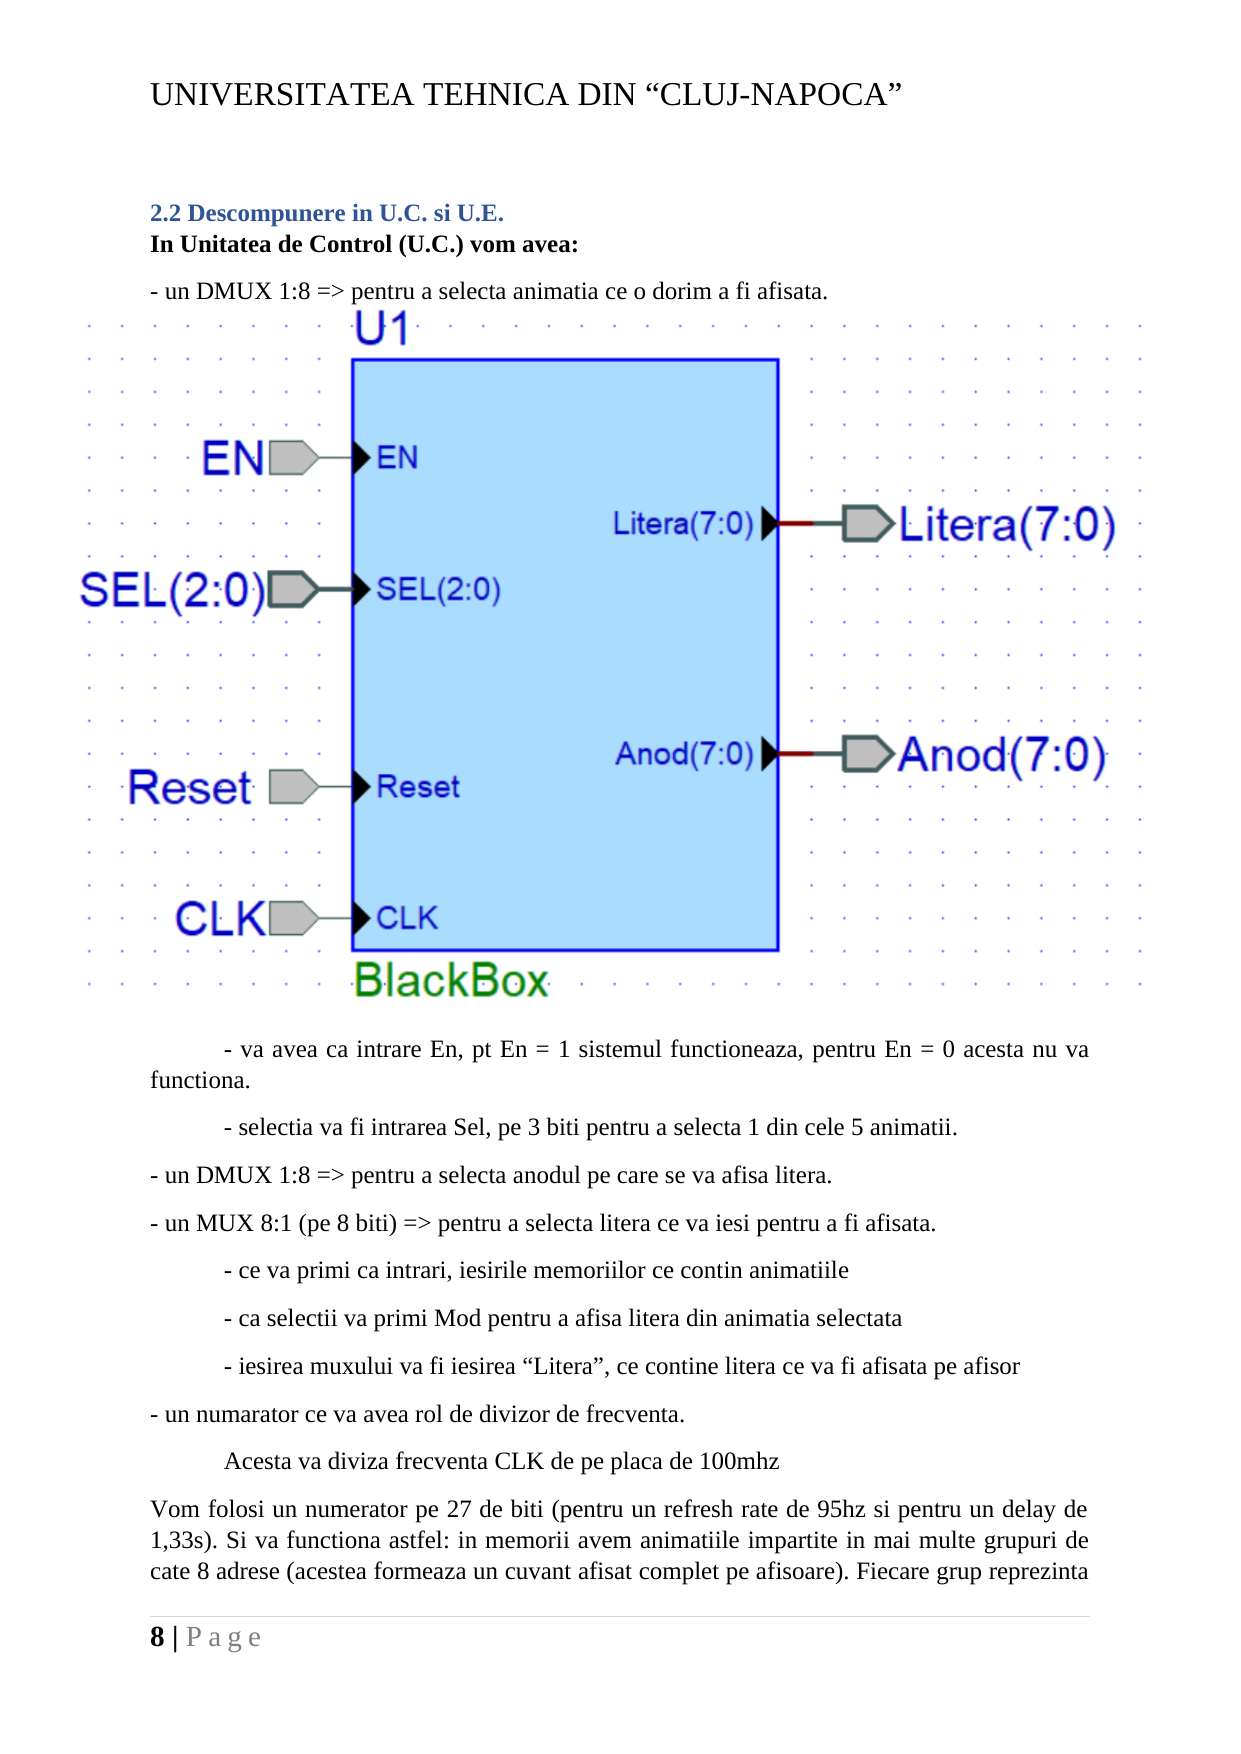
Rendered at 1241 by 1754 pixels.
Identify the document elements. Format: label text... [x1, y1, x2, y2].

text - un DMUX 1:8 => pentru a selecta animatia ce o dorim a fi afisata. [150, 276, 1090, 305]
text - iesirea muxului va fi iesirea “Litera”, ce contine litera ce va fi afisata pe afisor [150, 1351, 1090, 1380]
text - un DMUX 1:8 => pentru a selecta anodul pe care se va afisa litera. [150, 1160, 1090, 1189]
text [150, 1494, 1090, 1585]
text - ca selectii va primi Mod pentru a afisa litera din animatia selectata [150, 1303, 1090, 1332]
text In Unitatea de Control (U.C.) vom avea: [150, 229, 1090, 257]
text Acesta va diviza frecventa CLK de pe placa de 100mhz [150, 1446, 1090, 1475]
text - va avea ca intrare En, pt En = 1 sistemul functioneaza, pentru En = 0 acesta nu va functiona. [150, 1013, 1090, 1093]
picture [59, 306, 1149, 1013]
subtitle 2.2 Descompunere in U.C. si U.E. [150, 198, 1090, 226]
text - un numarator ce va avea rol de divizor de frecventa. [150, 1399, 1090, 1427]
text - selectia va fi intrarea Sel, pe 3 biti pentru a selecta 1 din cele 5 animatii. [150, 1112, 1090, 1141]
text - un MUX 8:1 (pe 8 biti) => pentru a selecta litera ce va iesi pentru a fi afisata. [150, 1208, 1090, 1237]
text - ce va primi ca intrari, iesirile memoriilor ce contin animatiile [150, 1256, 1090, 1284]
